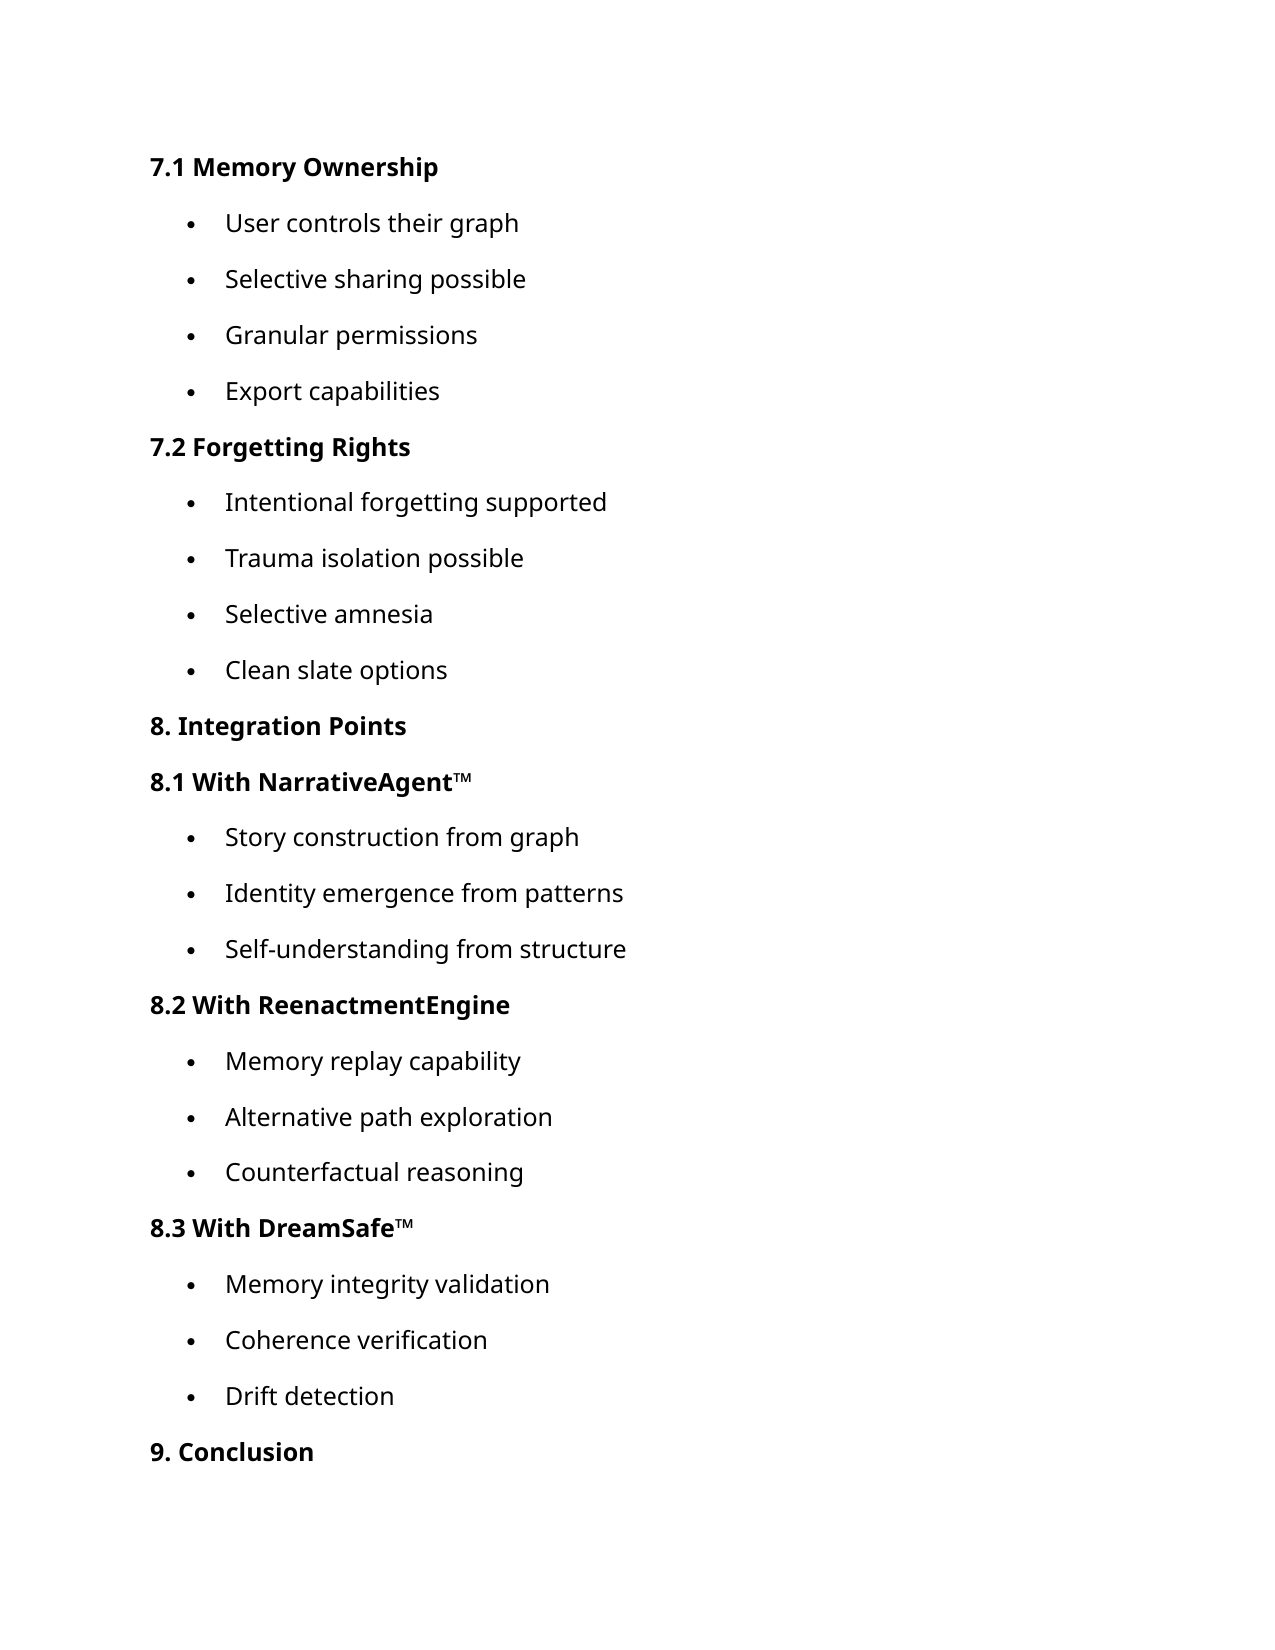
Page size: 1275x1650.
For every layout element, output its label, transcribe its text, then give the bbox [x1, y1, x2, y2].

list Identity emergence from patterns [187, 876, 1125, 910]
list Counterfactual reasoning [187, 1155, 1125, 1189]
list Trauma isolation possible [187, 541, 1125, 575]
list Drift detection [187, 1378, 1125, 1412]
list Self-understanding from structure [187, 932, 1125, 966]
list Memory replay capability [187, 1043, 1125, 1077]
text 7.1 Memory Ownership [150, 150, 1125, 184]
list Story construction from graph [187, 820, 1125, 854]
text 7.2 Forgetting Rights [150, 429, 1125, 463]
text 8.3 With DreamSafe™ [150, 1211, 1125, 1245]
list User controls their graph [187, 206, 1125, 240]
text 8. Integration Points [150, 708, 1125, 742]
list Intentional forgetting supported [187, 485, 1125, 519]
list Selective sharing possible [187, 262, 1125, 296]
list Export capabilities [187, 373, 1125, 407]
list Clean slate options [187, 652, 1125, 687]
text 8.1 With NarrativeAgent™ [150, 764, 1125, 798]
text 8.2 With ReenactmentEngine [150, 987, 1125, 1022]
list Granular permissions [187, 317, 1125, 352]
list Alternative path exploration [187, 1099, 1125, 1133]
list Memory integrity validation [187, 1267, 1125, 1301]
list Coherence verification [187, 1322, 1125, 1357]
list Selective amnesia [187, 597, 1125, 631]
text 9. Conclusion [150, 1434, 1125, 1468]
